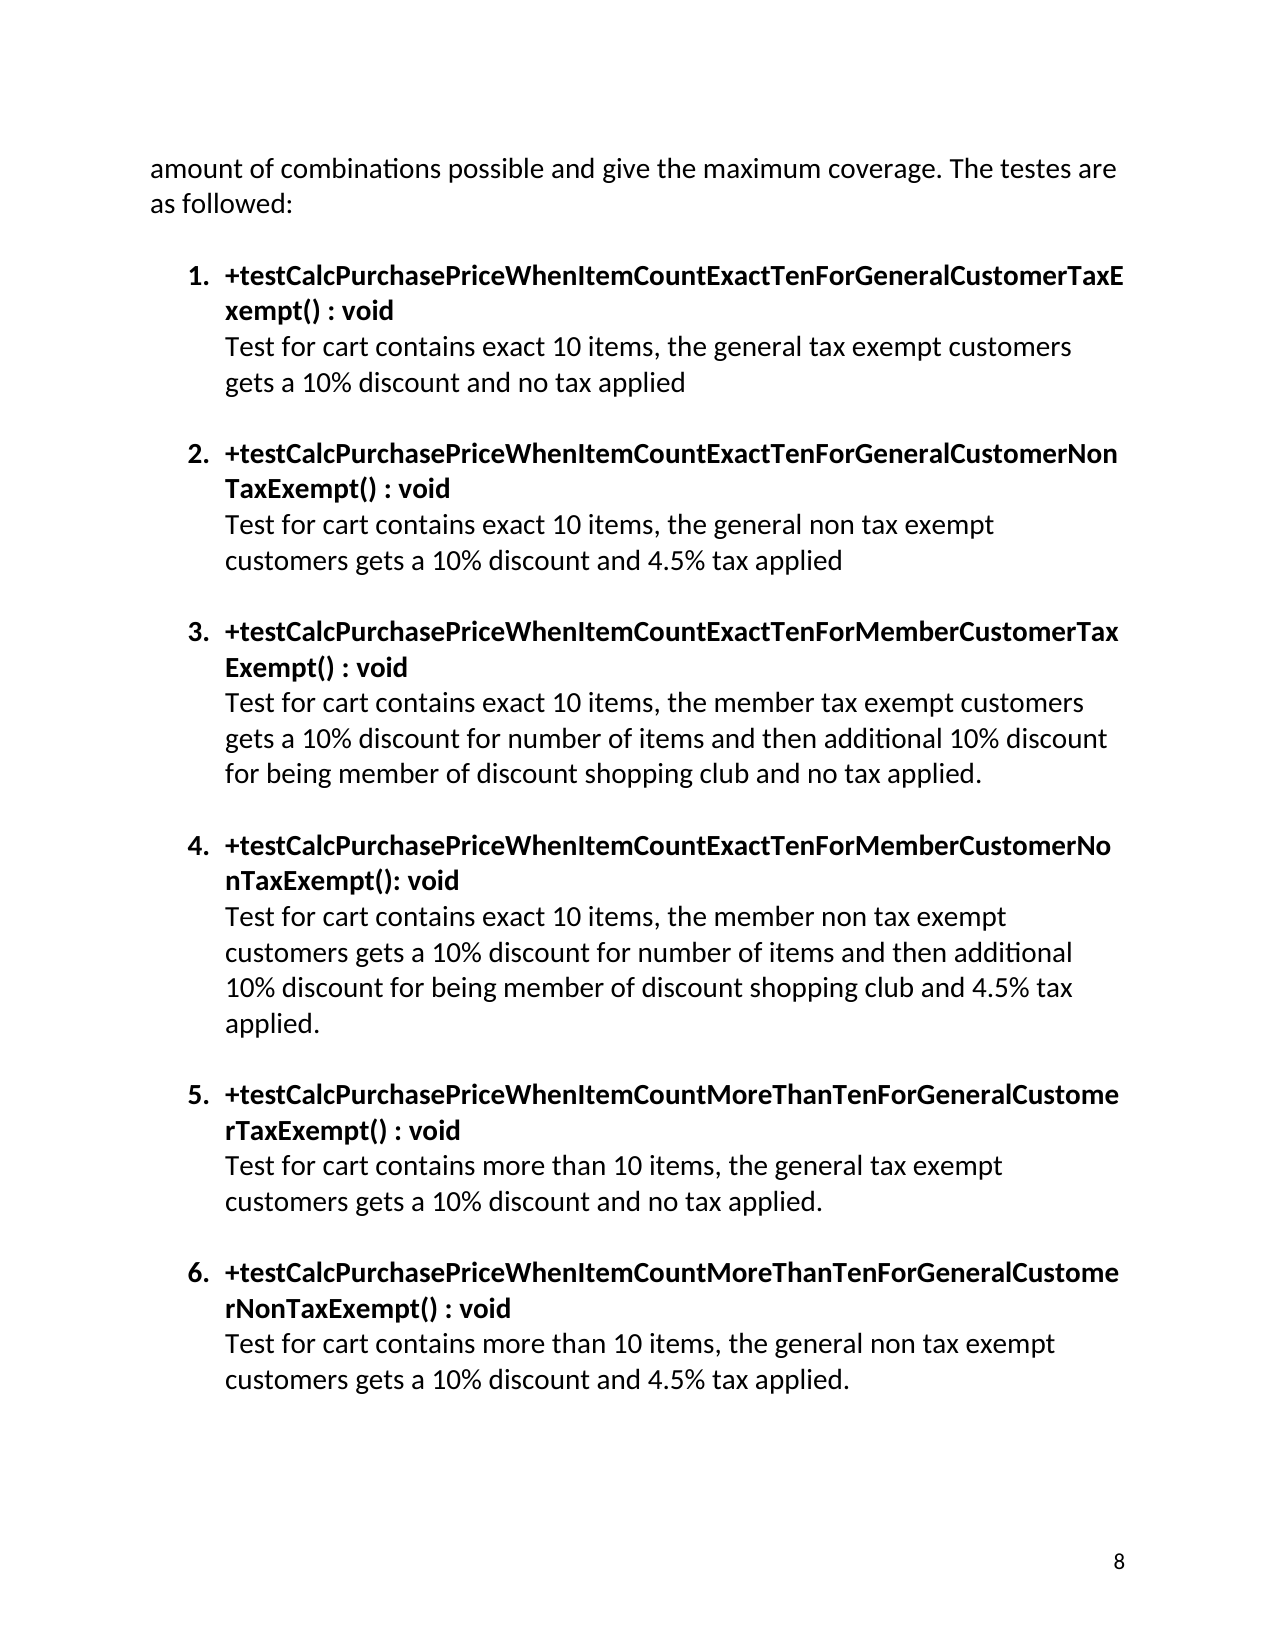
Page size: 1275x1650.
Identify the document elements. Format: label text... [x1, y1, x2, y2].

list +testCalcPurchasePriceWhenItemCountExactTenForGeneralCustomerNonTaxExempt() : void [187, 435, 1125, 506]
list Test for cart contains exact 10 items, the member tax exempt customers gets a 10% discount for number of items and then additional 10% discount for being member of discount shopping club and no tax applied. [225, 684, 1125, 791]
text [150, 150, 1125, 221]
list Test for cart contains more than 10 items, the general non tax exempt customers gets a 10% discount and 4.5% tax applied. [225, 1326, 1125, 1397]
list +testCalcPurchasePriceWhenItemCountMoreThanTenForGeneralCustomerNonTaxExempt() : void [187, 1254, 1125, 1326]
list +testCalcPurchasePriceWhenItemCountExactTenForMemberCustomerNonTaxExempt(): void [187, 827, 1125, 898]
list +testCalcPurchasePriceWhenItemCountExactTenForMemberCustomerTaxExempt() : void [187, 613, 1125, 684]
list Test for cart contains exact 10 items, the general tax exempt customers gets a 10% discount and no tax applied [225, 328, 1125, 399]
list Test for cart contains exact 10 items, the general non tax exempt customers gets a 10% discount and 4.5% tax applied [225, 506, 1125, 577]
list Test for cart contains exact 10 items, the member non tax exempt customers gets a 10% discount for number of items and then additional 10% discount for being member of discount shopping club and 4.5% tax applied. [225, 898, 1125, 1041]
list +testCalcPurchasePriceWhenItemCountExactTenForGeneralCustomerTaxExempt() : void [187, 257, 1125, 328]
text Test for cart contains more than 10 items, the general tax exempt customers gets a 10% discount and no tax applied. [225, 1147, 1125, 1219]
list +testCalcPurchasePriceWhenItemCountMoreThanTenForGeneralCustomerTaxExempt() : void [187, 1076, 1125, 1147]
